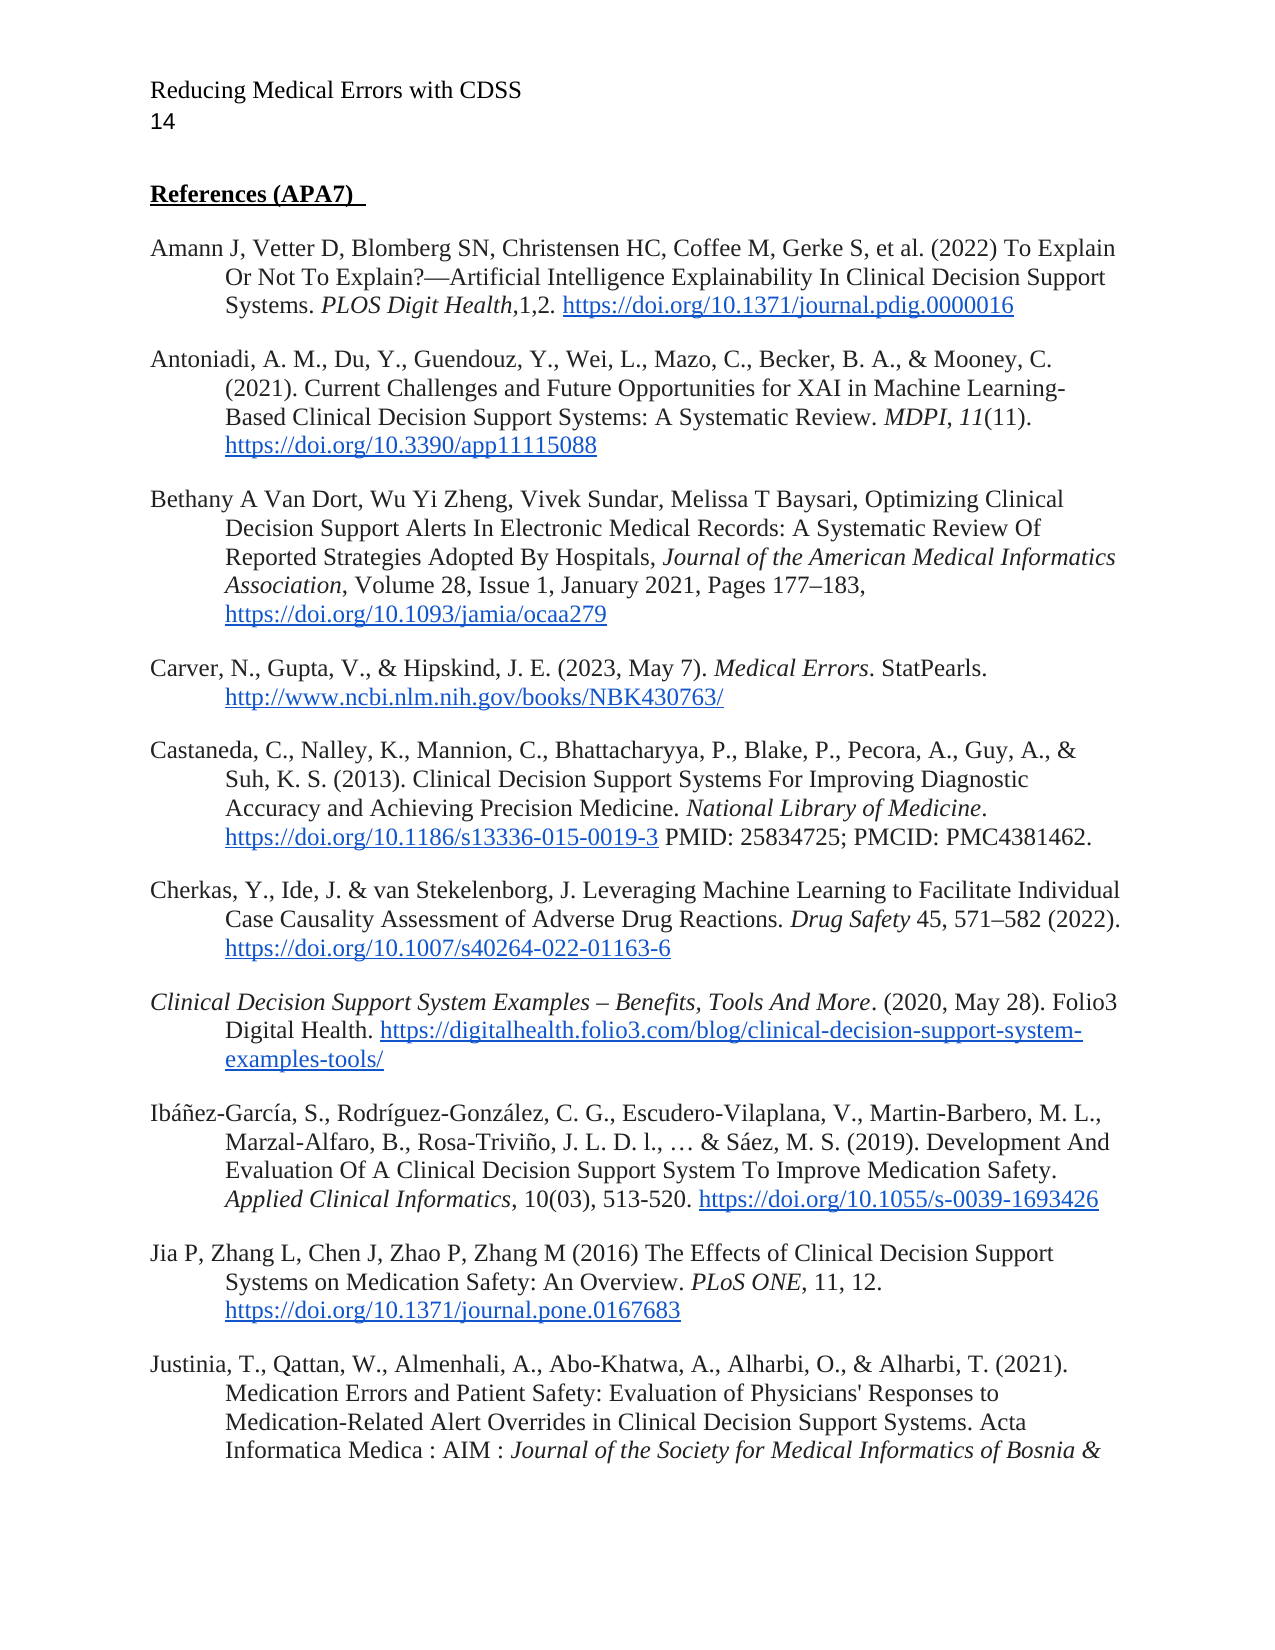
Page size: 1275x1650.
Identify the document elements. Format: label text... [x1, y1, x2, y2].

subtitle References (APA7) [150, 179, 1125, 208]
text Clinical Decision Support System Examples – Benefits, Tools And More. (2020, May 28). Folio3 Digital Health. https://digitalhealth.folio3.com/blog/clinical-decision-support-system-examples-tools/ [150, 987, 1125, 1073]
text Ibáñez-García, S., Rodríguez-González, C. G., Escudero‐Vilaplana, V., Martin-Barbero, M. L., Marzal-Alfaro, B., Rosa-Triviño, J. L. D. l., … & Sáez, M. S. (2019). Development And Evaluation Of A Clinical Decision Support System To Improve Medication Safety. Applied Clinical Informatics, 10(03), 513-520. https://doi.org/10.1055/s-0039-1693426 [150, 1098, 1125, 1213]
text Antoniadi, A. M., Du, Y., Guendouz, Y., Wei, L., Mazo, C., Becker, B. A., & Mooney, C. (2021). Current Challenges and Future Opportunities for XAI in Machine Learning-Based Clinical Decision Support Systems: A Systematic Review. MDPI, 11(11). https://doi.org/10.3390/app11115088 [150, 344, 1125, 459]
text Bethany A Van Dort, Wu Yi Zheng, Vivek Sundar, Melissa T Baysari, Optimizing Clinical Decision Support Alerts In Electronic Medical Records: A Systematic Review Of Reported Strategies Adopted By Hospitals, Journal of the American Medical Informatics Association, Volume 28, Issue 1, January 2021, Pages 177–183, https://doi.org/10.1093/jamia/ocaa279 [150, 484, 1125, 628]
text Cherkas, Y., Ide, J. & van Stekelenborg, J. Leveraging Machine Learning to Facilitate Individual Case Causality Assessment of Adverse Drug Reactions. Drug Safety 45, 571–582 (2022). https://doi.org/10.1007/s40264-022-01163-6 [150, 875, 1125, 962]
text Carver, N., Gupta, V., & Hipskind, J. E. (2023, May 7). Medical Errors. StatPearls. http://www.ncbi.nlm.nih.gov/books/NBK430763/ [150, 653, 1125, 710]
text Castaneda, C., Nalley, K., Mannion, C., Bhattacharyya, P., Blake, P., Pecora, A., Guy, A., & Suh, K. S. (2013). Clinical Decision Support Systems For Improving Diagnostic Accuracy and Achieving Precision Medicine. National Library of Medicine. https://doi.org/10.1186/s13336-015-0019-3 PMID: 25834725; PMCID: PMC4381462. [150, 735, 1125, 850]
text Jia P, Zhang L, Chen J, Zhao P, Zhang M (2016) The Effects of Clinical Decision Support Systems on Medication Safety: An Overview. PLoS ONE, 11, 12. https://doi.org/10.1371/journal.pone.0167683 [150, 1238, 1125, 1324]
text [150, 1349, 1125, 1464]
text Amann J, Vetter D, Blomberg SN, Christensen HC, Coffee M, Gerke S, et al. (2022) To Explain Or Not To Explain?—Artificial Intelligence Explainability In Clinical Decision Support Systems. PLOS Digit Health,1,2. https://doi.org/10.1371/journal.pdig.0000016 [150, 233, 1125, 319]
